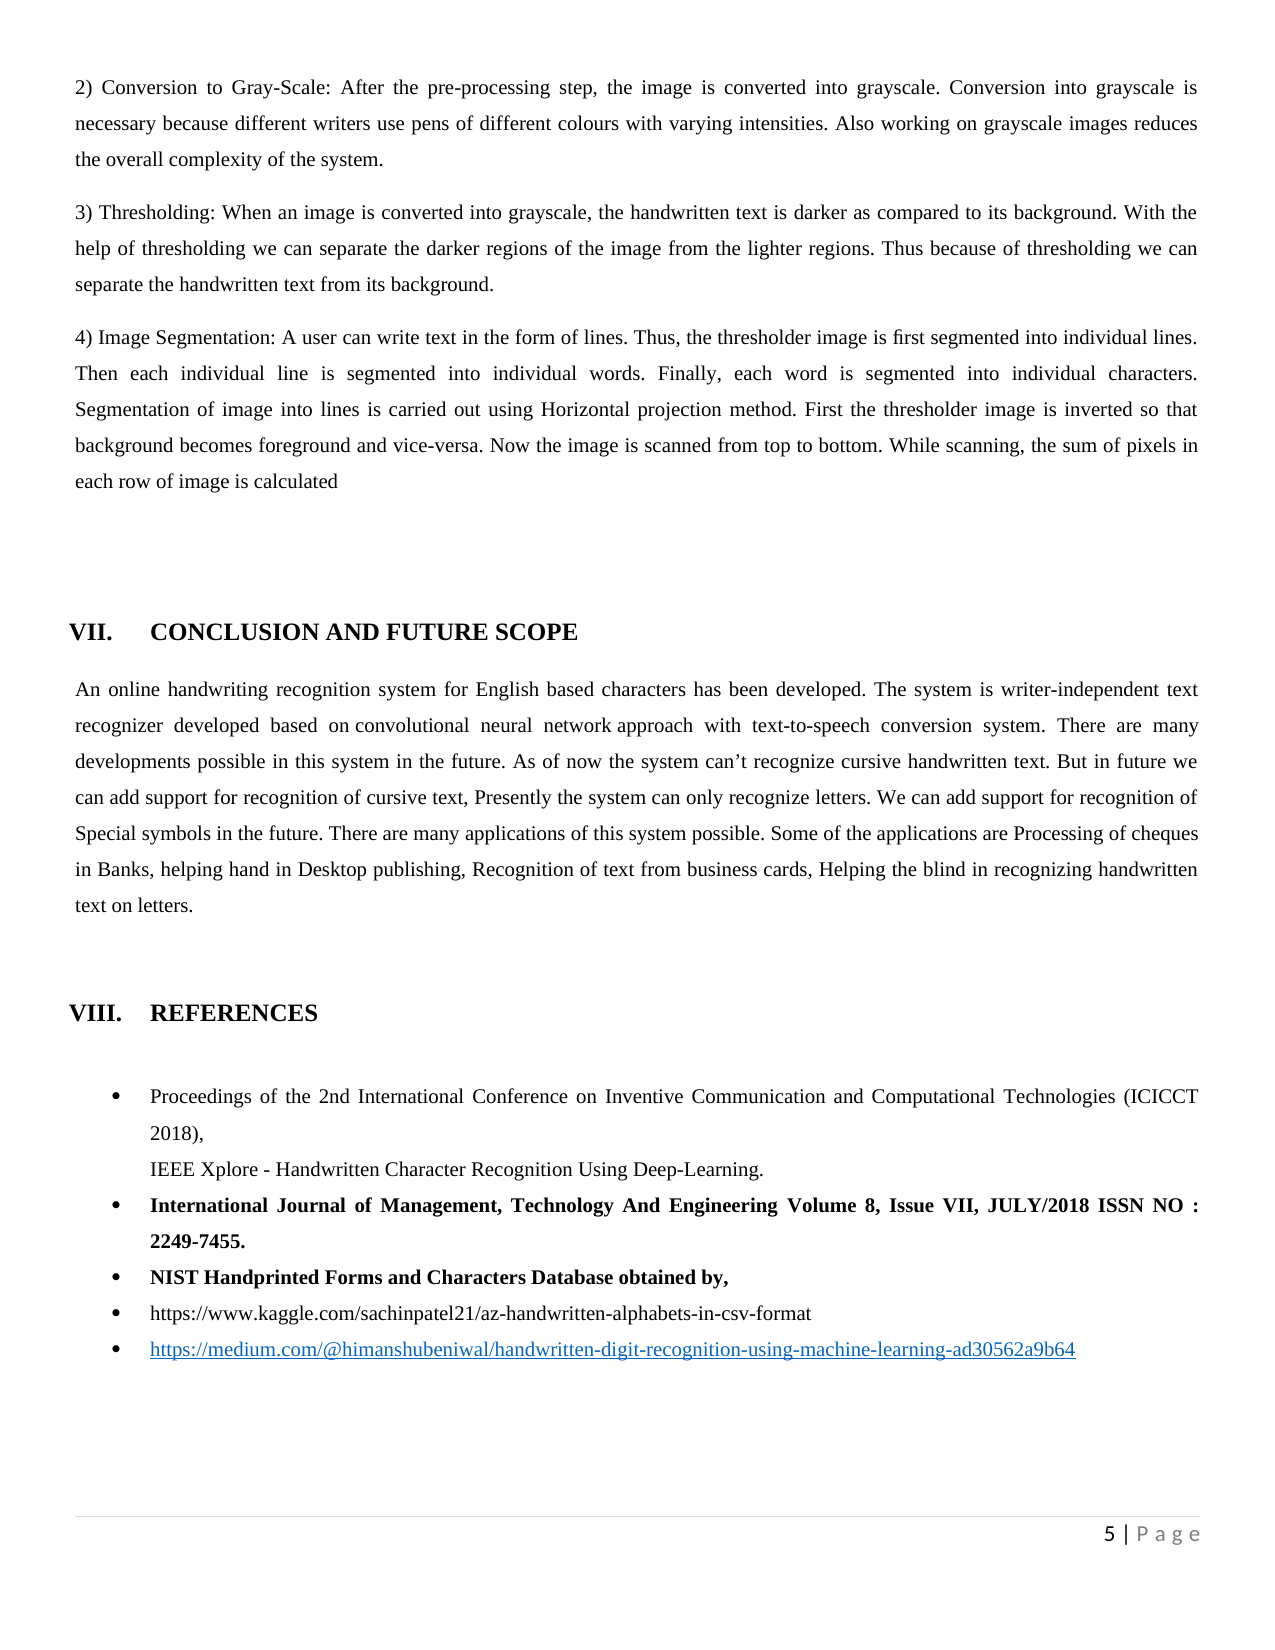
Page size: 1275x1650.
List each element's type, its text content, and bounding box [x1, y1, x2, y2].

list CONCLUSION AND FUTURE SCOPE [112, 617, 1200, 646]
list REFERENCES [122, 998, 1200, 1027]
list https://medium.com/@himanshubeniwal/handwritten-digit-recognition-using-machine-learning-ad30562a9b64 [112, 1337, 1200, 1361]
text An online handwriting recognition system for English based characters has been developed. The system is writer-independent text recognizer developed based on convolutional neural network approach with text-to-speech conversion system. There are many developments possible in this system in the future. As of now the system can’t recognize cursive handwritten text. But in future we can add support for recognition of cursive text, Presently the system can only recognize letters. We can add support for recognition of Special symbols in the future. There are many applications of this system possible. Some of the applications are Processing of cheques in Banks, helping hand in Desktop publishing, Recognition of text from business cards, Helping the blind in recognizing handwritten text on letters. [75, 677, 1200, 917]
list Proceedings of the 2nd International Conference on Inventive Communication and Computational Technologies (ICICCT 2018), IEEE Xplore - Handwritten Character Recognition Using Deep-Learning. [112, 1084, 1200, 1181]
text 3) Thresholding: When an image is converted into grayscale, the handwritten text is darker as compared to its background. With the help of thresholding we can separate the darker regions of the image from the lighter regions. Thus because of thresholding we can separate the handwritten text from its background. [75, 200, 1200, 296]
list International Journal of Management, Technology And Engineering Volume 8, Issue VII, JULY/2018 ISSN NO : 2249-7455. [112, 1193, 1200, 1253]
list NIST Handprinted Forms and Characters Database obtained by, [112, 1265, 1200, 1289]
text 2) Conversion to Gray-Scale: After the pre-processing step, the image is converted into grayscale. Conversion into grayscale is necessary because different writers use pens of different colours with varying intensities. Also working on grayscale images reduces the overall complexity of the system. [75, 75, 1200, 171]
text 4) Image Segmentation: A user can write text in the form of lines. Thus, the thresholder image is ﬁrst segmented into individual lines. Then each individual line is segmented into individual words. Finally, each word is segmented into individual characters. Segmentation of image into lines is carried out using Horizontal projection method. First the thresholder image is inverted so that background becomes foreground and vice-versa. Now the image is scanned from top to bottom. While scanning, the sum of pixels in each row of image is calculated [75, 324, 1200, 493]
list https://www.kaggle.com/sachinpatel21/az-handwritten-alphabets-in-csv-format [112, 1301, 1200, 1325]
